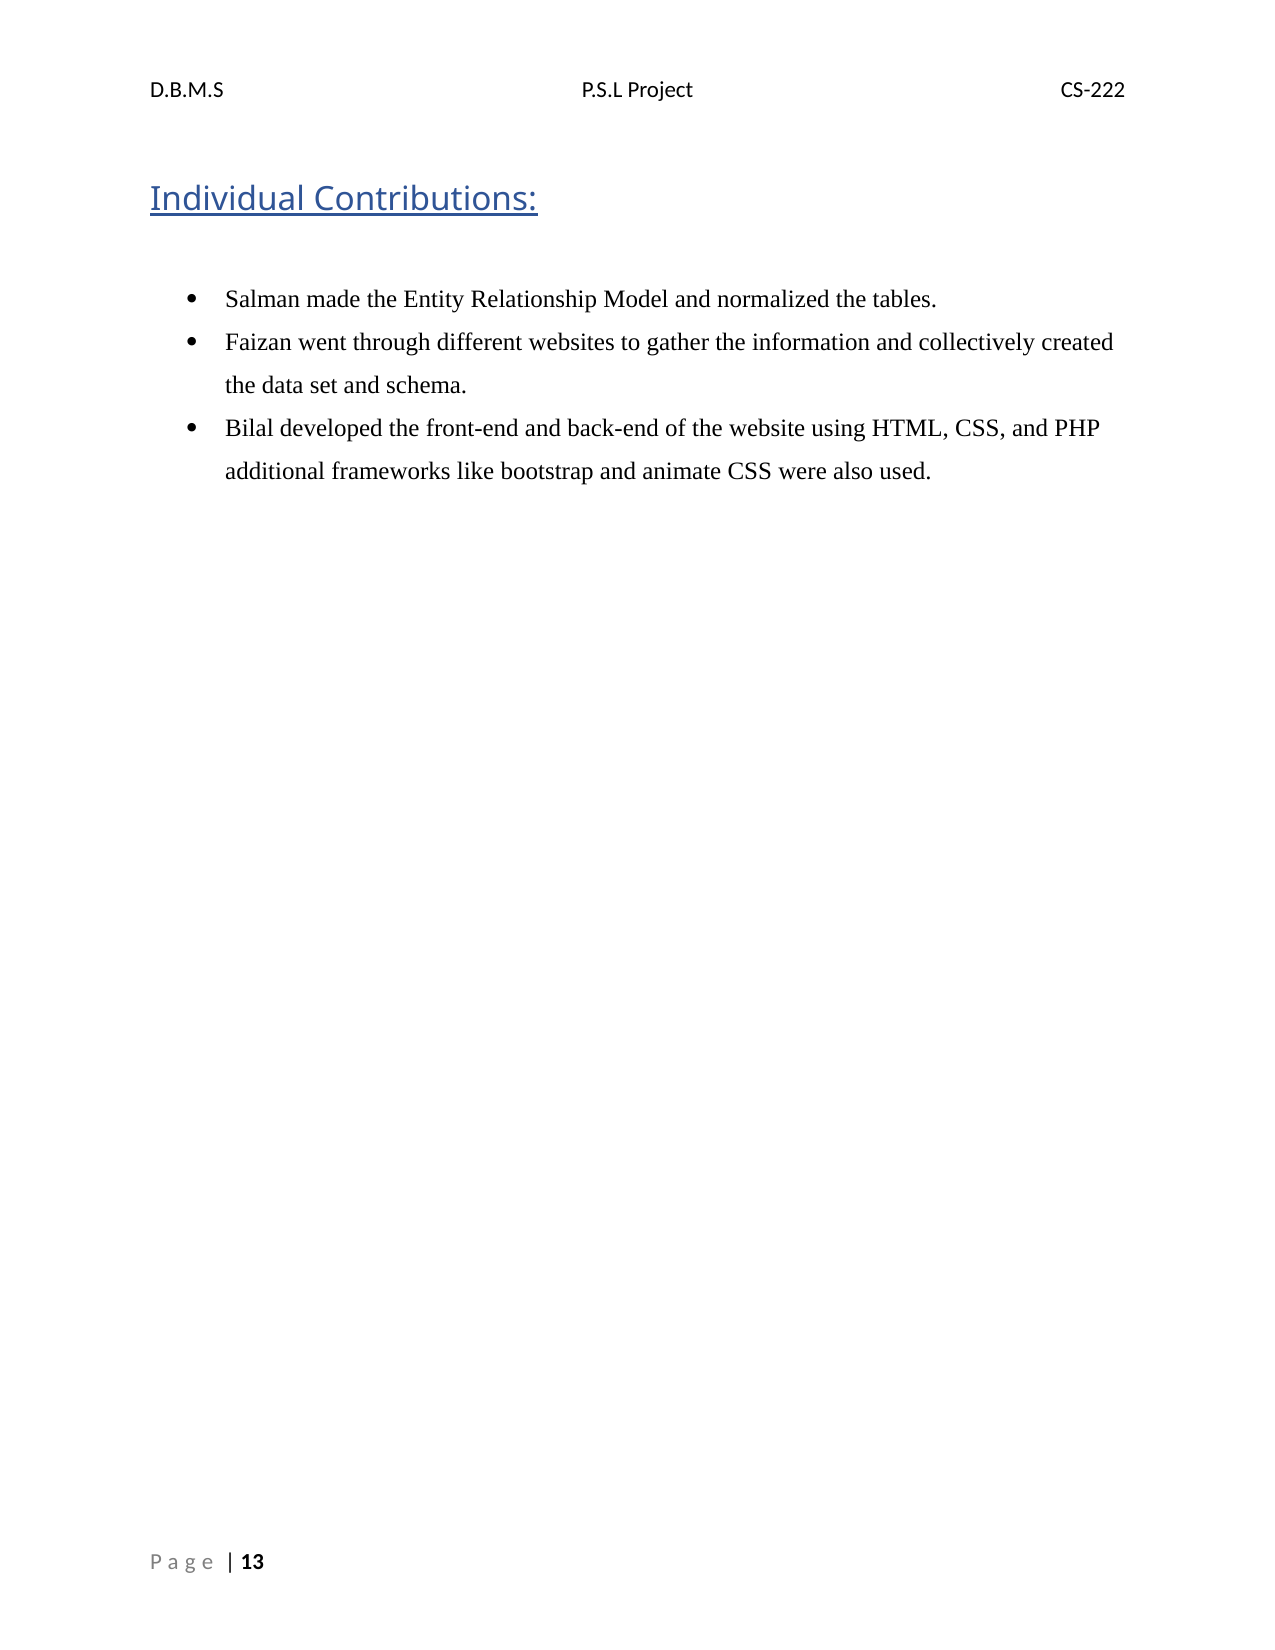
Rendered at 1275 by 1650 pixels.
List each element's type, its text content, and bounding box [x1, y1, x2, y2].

list Bilal developed the front-end and back-end of the website using HTML, CSS, and PHP additional frameworks like bootstrap and animate CSS were also used. [187, 413, 1125, 485]
subtitle Individual Contributions: [150, 175, 1125, 220]
list Faizan went through different websites to gather the information and collectively created the data set and schema. [187, 327, 1125, 399]
list Salman made the Entity Relationship Model and normalized the tables. [187, 284, 1125, 312]
